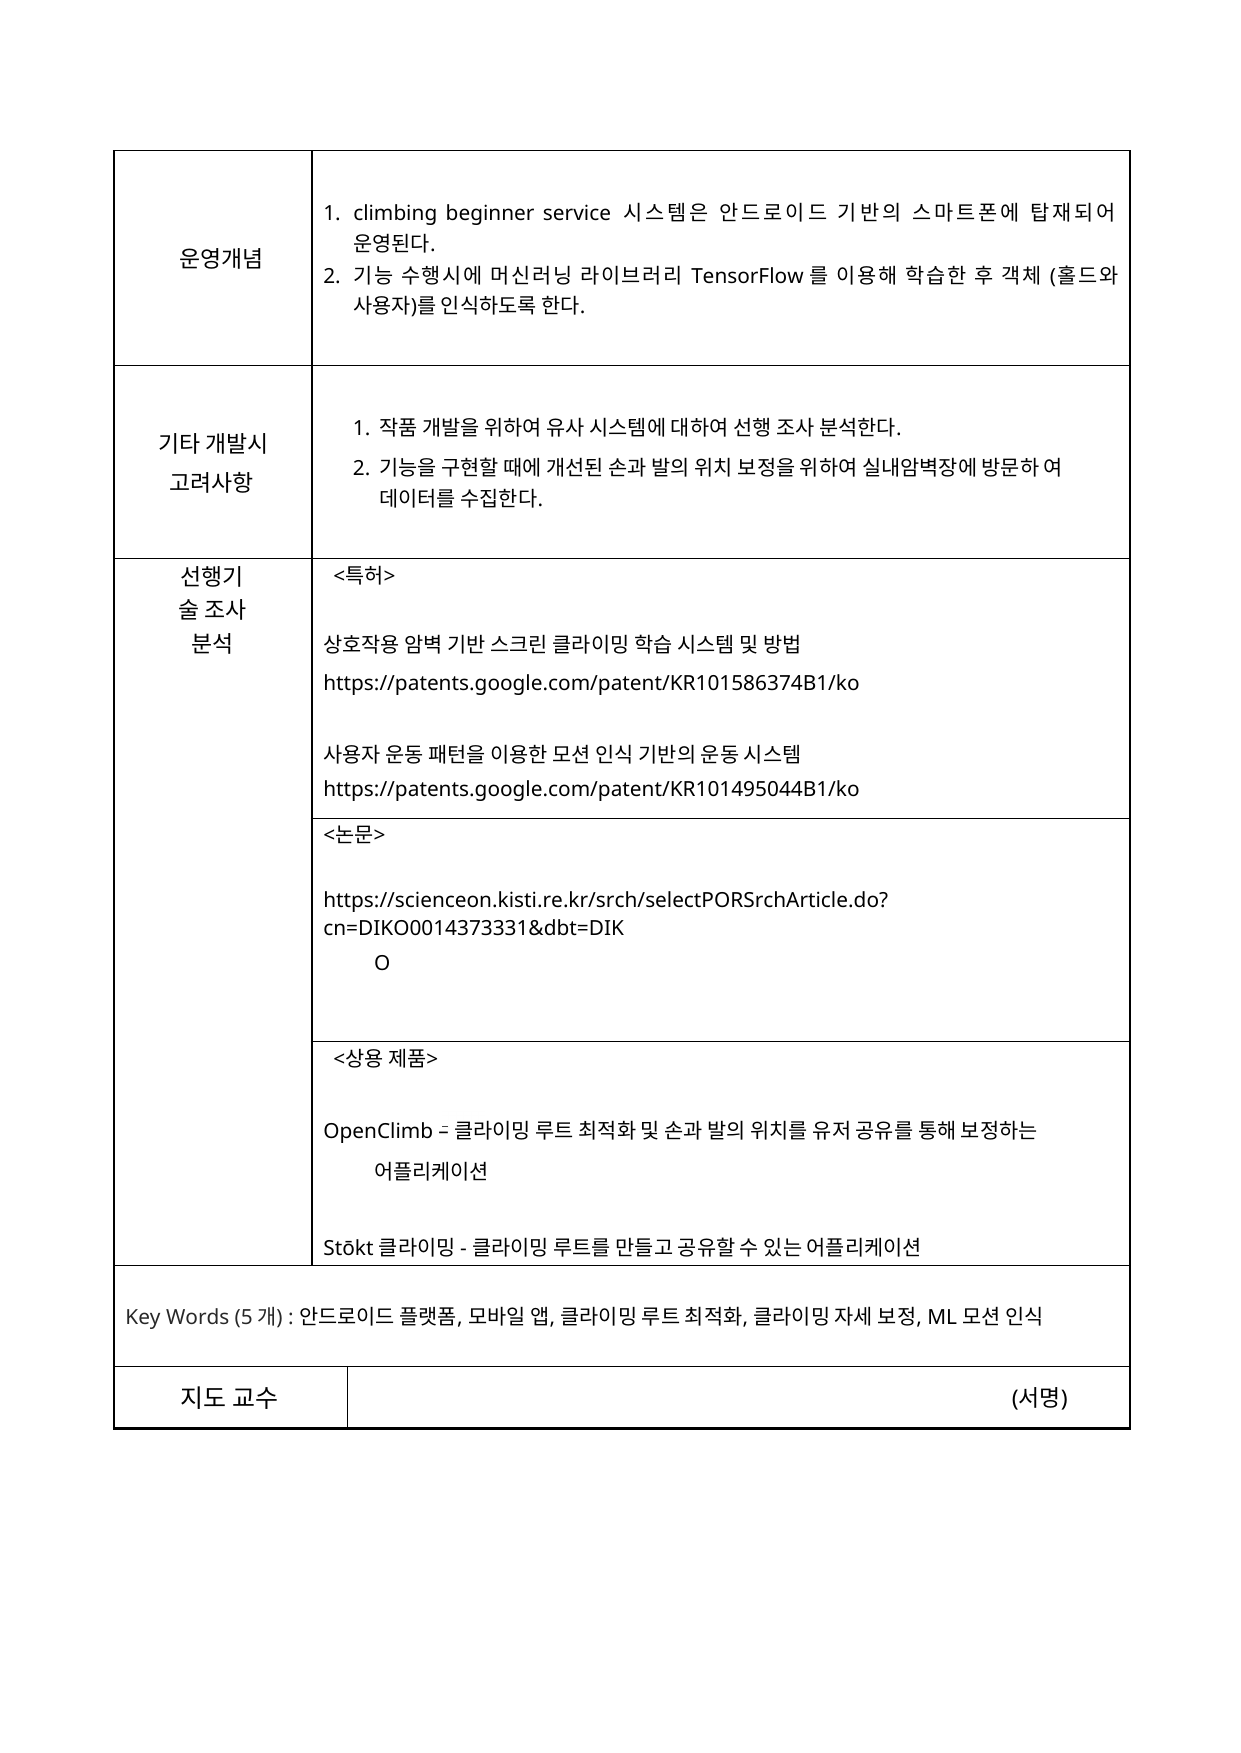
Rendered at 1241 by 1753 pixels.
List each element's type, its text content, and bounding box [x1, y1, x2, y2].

table_cell <상용 제품> OpenClimb – 클라이밍 루트 최적화 및 손과 발의 위치를 유저 공유를 통해 보정하는 어플리케이션 Stōkt 클라이밍 - 클라이밍 루트를 만들고 공유할 수 있는 어플리케이션 [313, 1042, 1129, 1265]
table_cell <논문> https://scienceon.kisti.re.kr/srch/selectPORSrchArticle.do?cn=DIKO0014373331&dbt=DIK O [313, 819, 1129, 1041]
table_cell 기타 개발시 고려사항 [115, 366, 311, 558]
table_cell 운영개념 [115, 151, 311, 365]
table_cell <특허> 상호작용 암벽 기반 스크린 클라이밍 학습 시스템 및 방법 https://patents.google.com/patent/KR101586374B1/ko 사용자 운동 패턴을 이용한 모션 인식 기반의 운동 시스템 https://patents.google.com/patent/KR101495044B1/ko [313, 559, 1129, 818]
table_cell 선행기술 조사 분석 [115, 559, 311, 1265]
table_cell climbing beginner service 시스템은 안드로이드 기반의 스마트폰에 탑재되어 운영된다. 기능 수행시에 머신러닝 라이브러리 TensorFlow를 이용해 학습한 후 객체 (홀드와 사용자)를 인식하도록 한다. [313, 151, 1129, 365]
table_cell 지도 교수 [115, 1367, 347, 1427]
table_cell 작품 개발을 위하여 유사 시스템에 대하여 선행 조사 분석한다. 기능을 구현할 때에 개선된 손과 발의 위치 보정을 위하여 실내암벽장에 방문하 여 데이터를 수집한다. [313, 366, 1129, 558]
table_cell Key Words (5개) : 안드로이드 플랫폼, 모바일 앱, 클라이밍 루트 최적화, 클라이밍 자세 보정, ML 모션 인식 [115, 1266, 1129, 1366]
table_cell (서명) [348, 1367, 1129, 1427]
